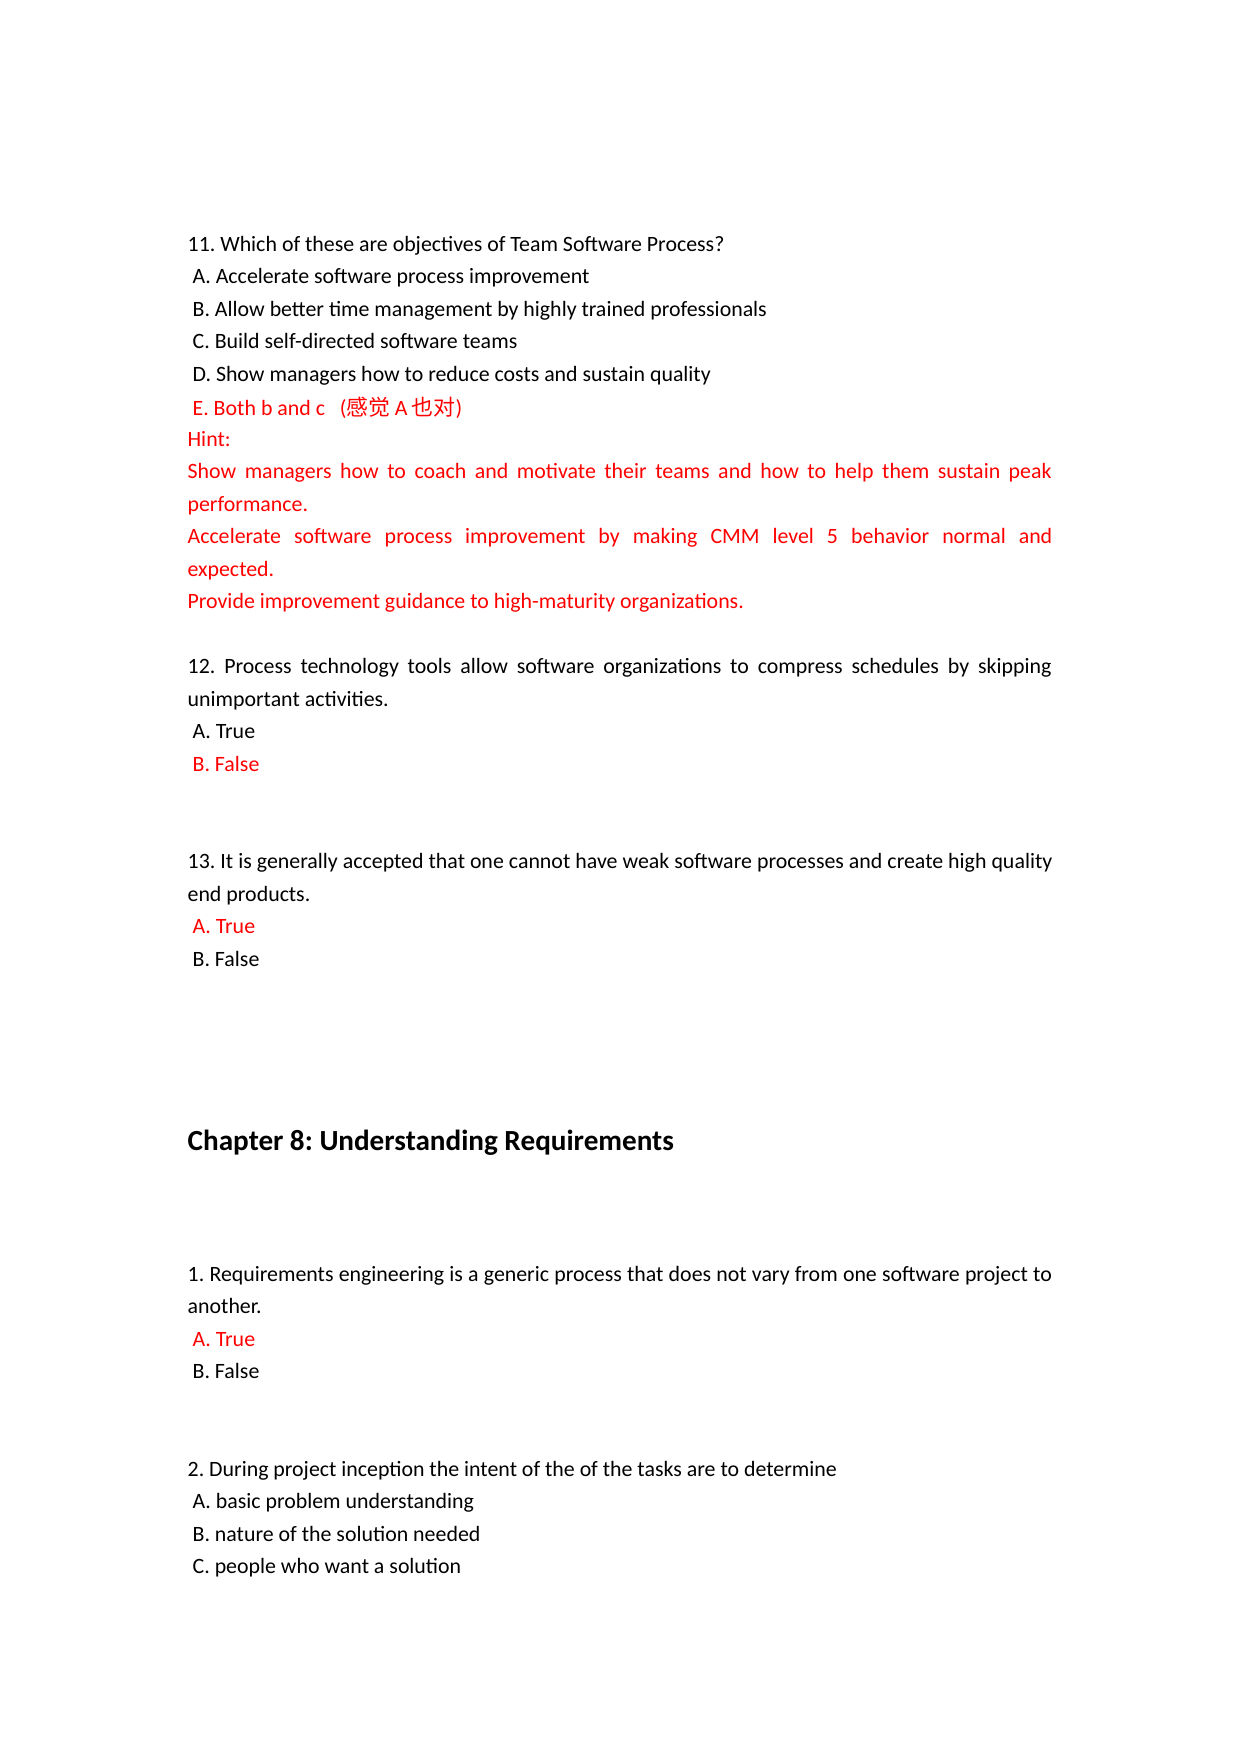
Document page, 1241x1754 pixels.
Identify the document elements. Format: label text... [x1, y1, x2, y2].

text Provide improvement guidance to high-maturity organizations. [187, 584, 1053, 617]
text A. True [187, 909, 1053, 942]
text Show managers how to coach and motivate their teams and how to help them sustain peak performance. [187, 454, 1053, 519]
text 11. Which of these are objectives of Team Software Process? [187, 227, 1053, 259]
text Accelerate software process improvement by making CMM level 5 behavior normal and expected. [187, 519, 1053, 584]
text 1. Requirements engineering is a generic process that does not vary from one software project to another. [187, 1257, 1053, 1322]
text C. Build self-directed software teams [187, 324, 1053, 357]
text A. True [187, 714, 1053, 747]
text 2. During project inception the intent of the of the tasks are to determine [187, 1452, 1053, 1484]
text 13. It is generally accepted that one cannot have weak software processes and create high quality end products. [187, 844, 1053, 909]
text Hint: [187, 422, 1053, 454]
text B. Allow better time management by highly trained professionals [187, 292, 1053, 324]
text D. Show managers how to reduce costs and sustain quality [187, 357, 1053, 389]
text A. Accelerate software process improvement [187, 259, 1053, 292]
text B. False [187, 1354, 1053, 1387]
text B. False [187, 942, 1053, 974]
text E. Both b and c (感觉A也对) [187, 389, 1053, 422]
text B. nature of the solution needed [187, 1517, 1053, 1549]
text B. False [187, 747, 1053, 779]
text A. basic problem understanding [187, 1484, 1053, 1517]
subtitle Chapter 8: Understanding Requirements [187, 1107, 1053, 1172]
text C. people who want a solution [187, 1549, 1053, 1582]
text A. True [187, 1322, 1053, 1354]
text 12. Process technology tools allow software organizations to compress schedules by skipping unimportant activities. [187, 649, 1053, 714]
